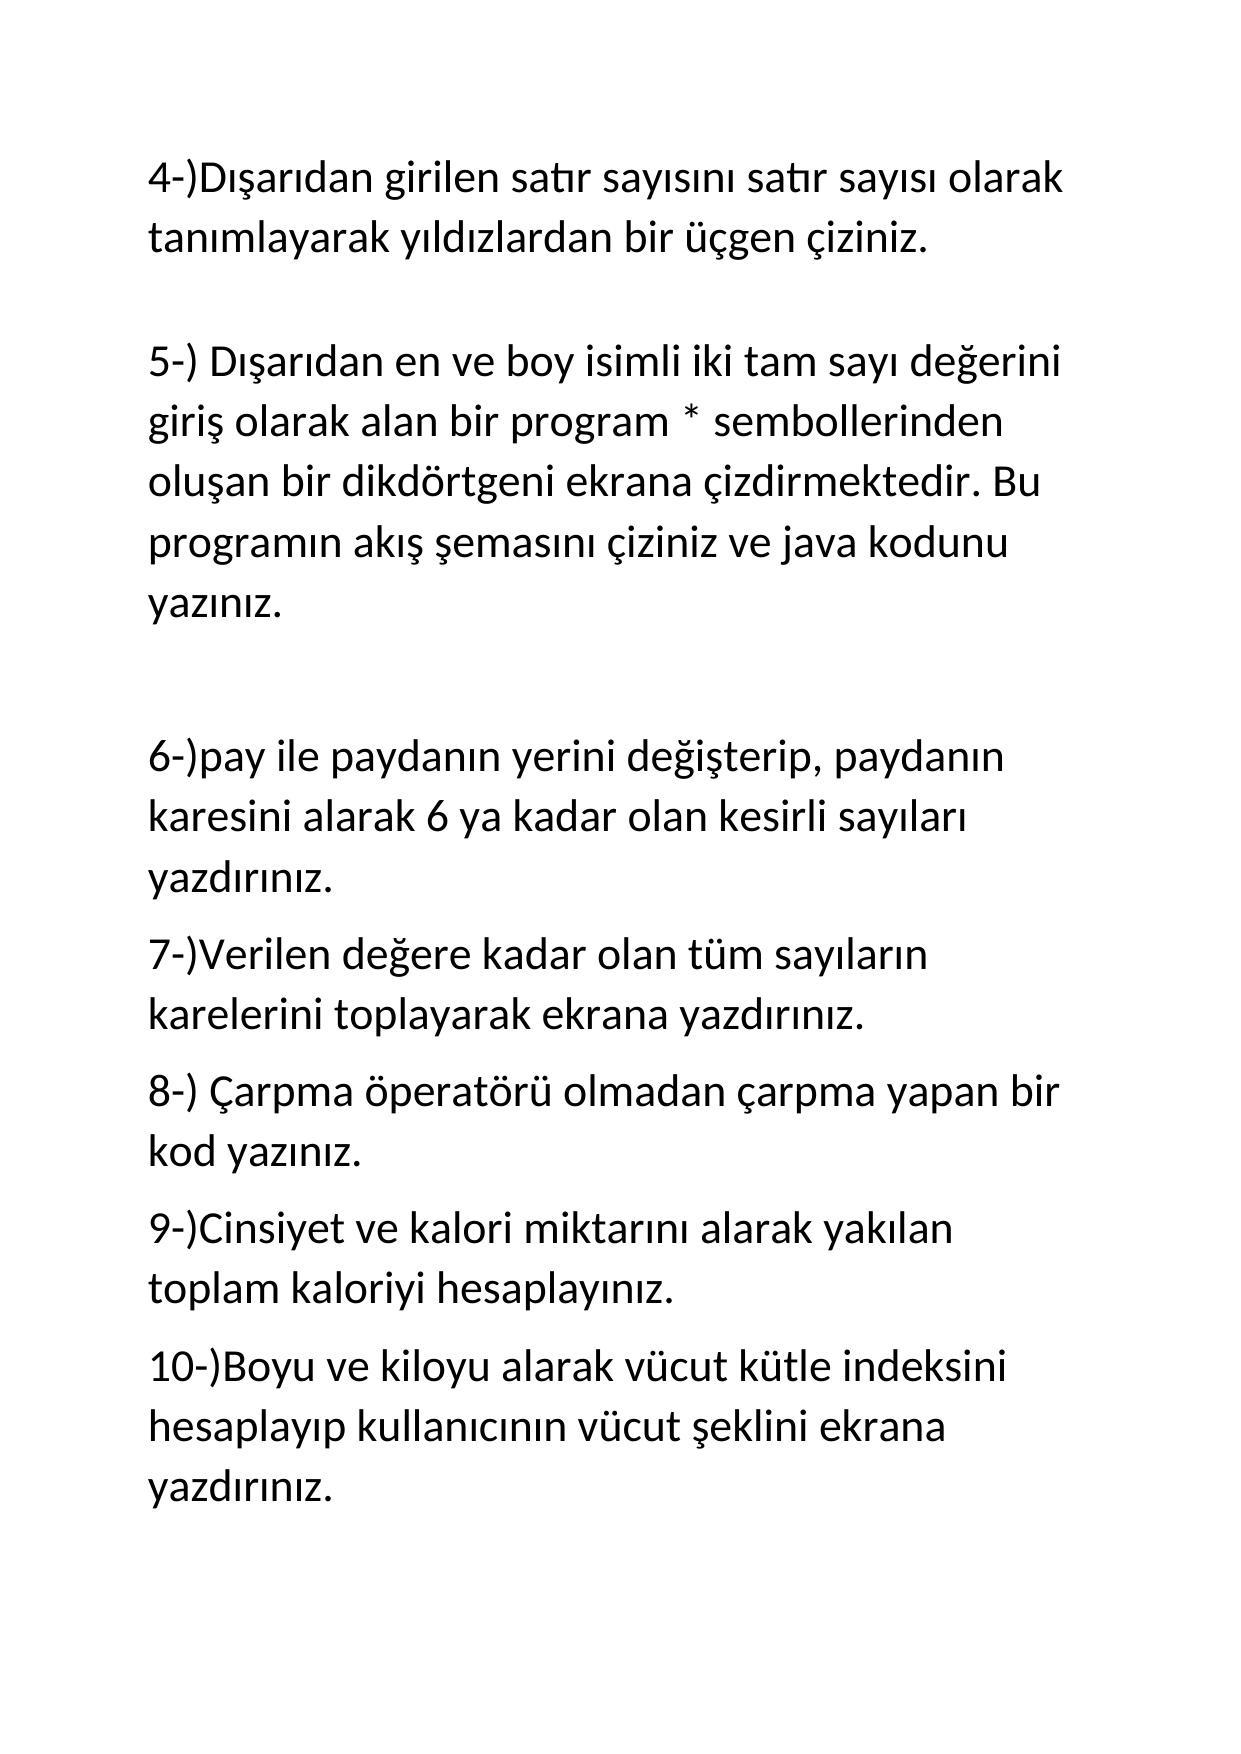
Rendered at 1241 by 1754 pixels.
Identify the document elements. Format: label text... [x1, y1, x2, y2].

text 6-)pay ile paydanın yerini değişterip, paydanın karesini alarak 6 ya kadar olan kesirli sayıları yazdırınız. [148, 727, 1093, 903]
text 4-)Dışarıdan girilen satır sayısını satır sayısı olarak tanımlayarak yıldızlardan bir üçgen çiziniz. [148, 148, 1093, 264]
text 5-) Dışarıdan en ve boy isimli iki tam sayı değerini giriş olarak alan bir program * sembollerinden oluşan bir dikdörtgeni ekrana çizdirmektedir. Bu programın akış şemasını çiziniz ve java kodunu yazınız. [148, 332, 1093, 629]
text 8-) Çarpma öperatörü olmadan çarpma yapan bir kod yazınız. [148, 1062, 1093, 1178]
text 7-)Verilen değere kadar olan tüm sayıların karelerini toplayarak ekrana yazdırınız. [148, 924, 1093, 1041]
text 9-)Cinsiyet ve kalori miktarını alarak yakılan toplam kaloriyi hesaplayınız. [148, 1199, 1093, 1315]
text 10-)Boyu ve kiloyu alarak vücut kütle indeksini hesaplayıp kullanıcının vücut şeklini ekrana yazdırınız. [148, 1336, 1093, 1513]
